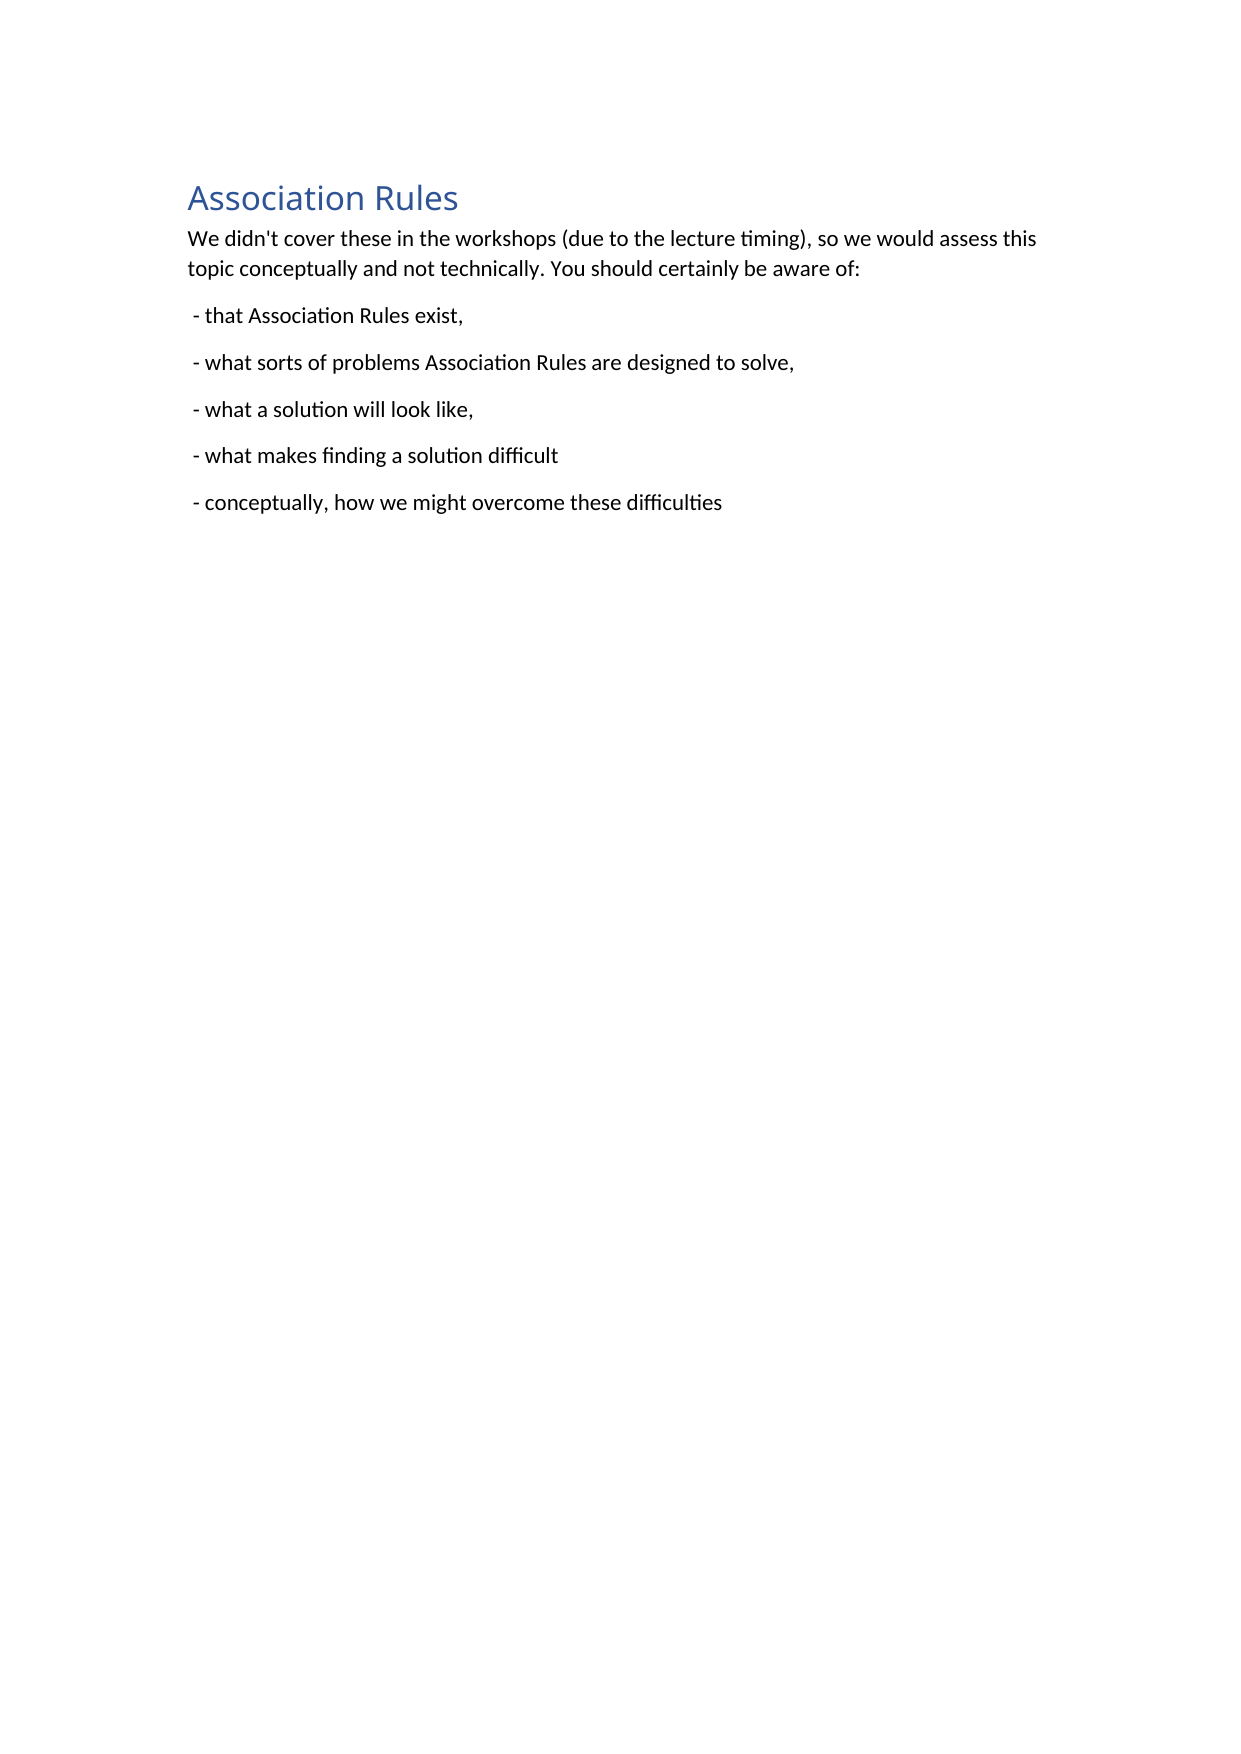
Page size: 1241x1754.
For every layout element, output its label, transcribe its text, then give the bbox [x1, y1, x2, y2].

text - conceptually, how we might overcome these difficulties [187, 488, 1053, 517]
text - that Association Rules exist, [187, 301, 1053, 329]
text - what sorts of problems Association Rules are designed to solve, [187, 348, 1053, 376]
text We didn't cover these in the workshops (due to the lecture timing), so we would assess this topic conceptually and not technically. You should certainly be aware of: [187, 224, 1053, 282]
text - what makes finding a solution difficult [187, 442, 1053, 470]
subtitle Association Rules [187, 175, 1053, 220]
text - what a solution will look like, [187, 395, 1053, 423]
